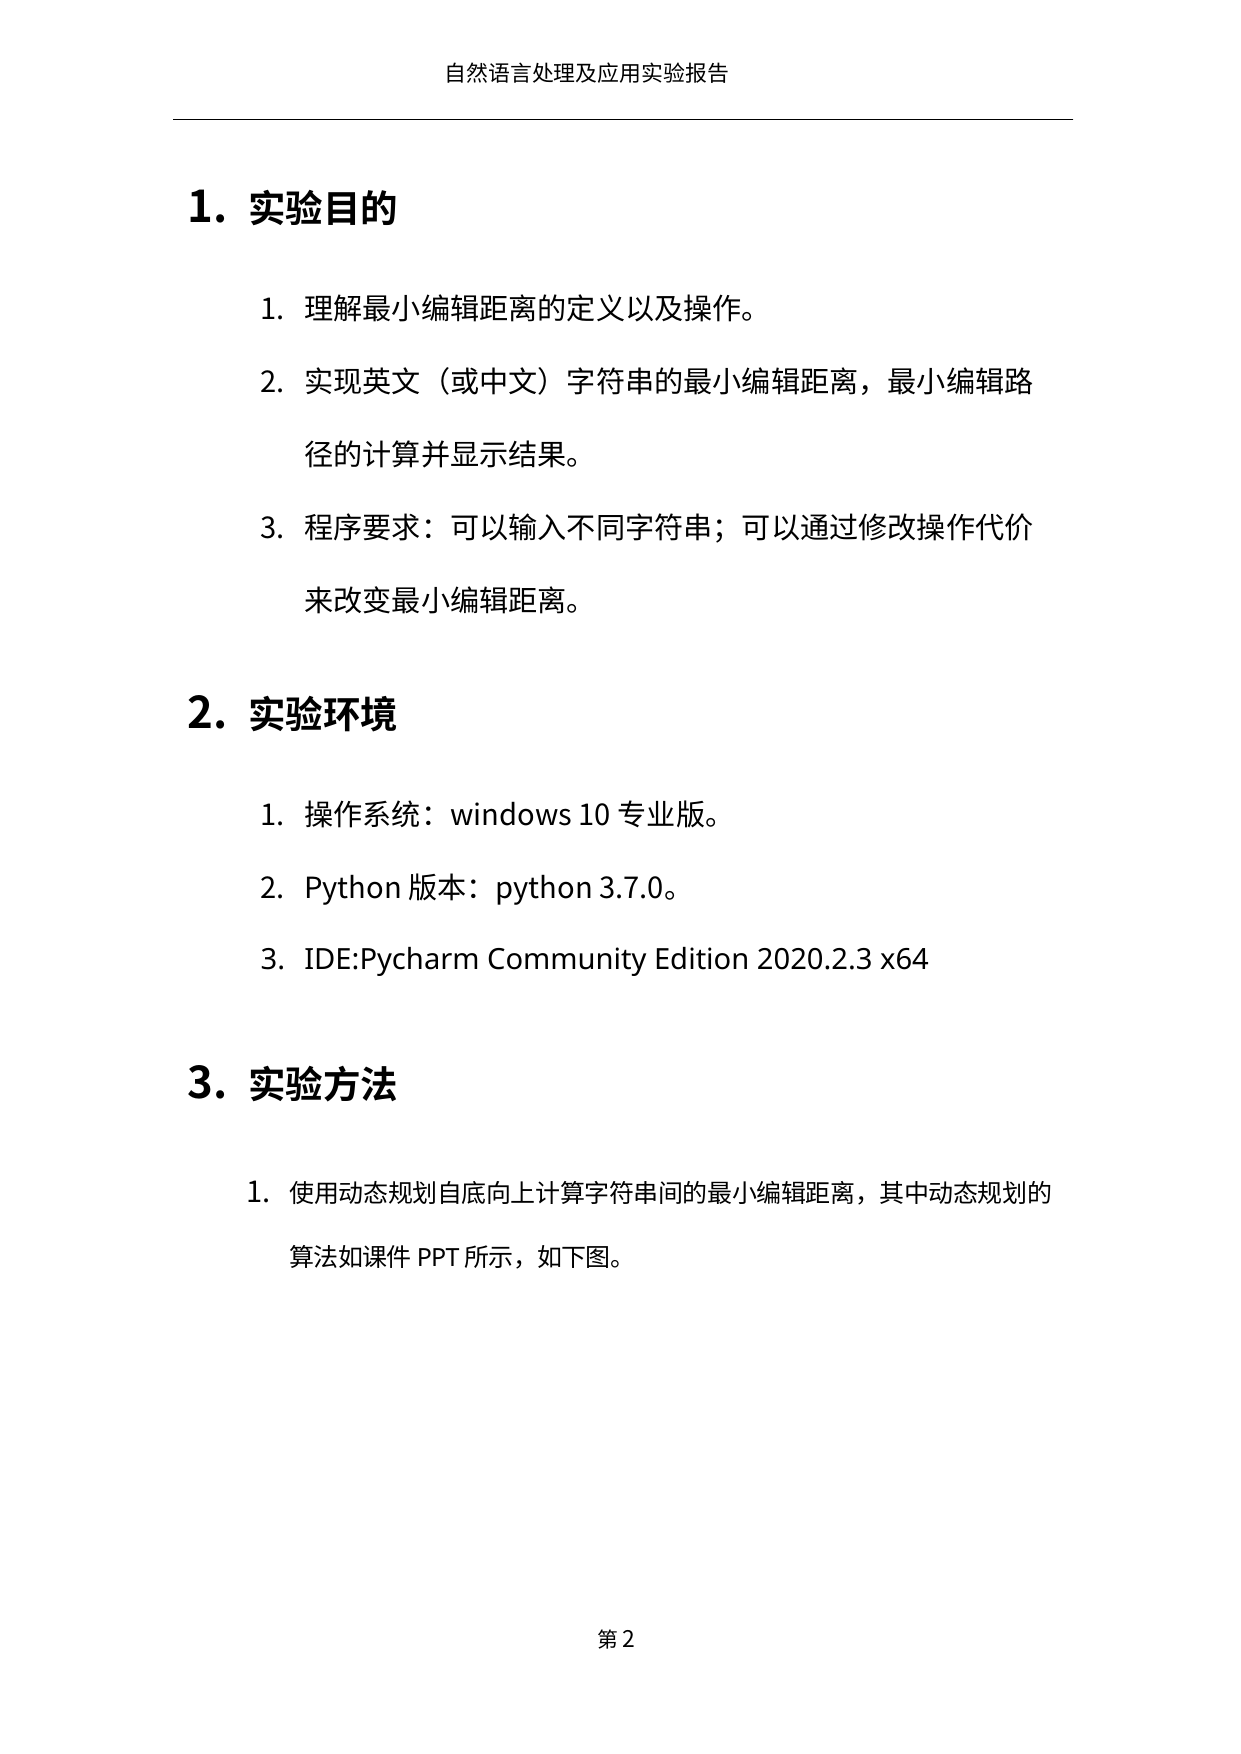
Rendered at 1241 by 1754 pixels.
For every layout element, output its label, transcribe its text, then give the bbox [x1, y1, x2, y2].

list IDE:Pycharm Community Edition 2020.2.3 x64 [260, 938, 1053, 978]
list 理解最小编辑距离的定义以及操作。 [260, 286, 1053, 328]
list 程序要求：可以输入不同字符串；可以通过修改操作代价来改变最小编辑距离。 [260, 505, 1053, 620]
list Python版本：python 3.7.0。 [260, 865, 1053, 907]
list 使用动态规划自底向上计算字符串间的最小编辑距离，其中动态规划的算法如课件PPT所示，如下图。 [246, 1168, 1053, 1273]
subtitle 实验方法 [187, 1047, 1073, 1111]
subtitle 实验环境 [187, 677, 1073, 741]
list 实现英文（或中文）字符串的最小编辑距离，最小编辑路径的计算并显示结果。 [260, 359, 1053, 474]
subtitle 实验目的 [187, 171, 1073, 235]
list 操作系统：windows 10 专业版。 [260, 792, 1053, 834]
